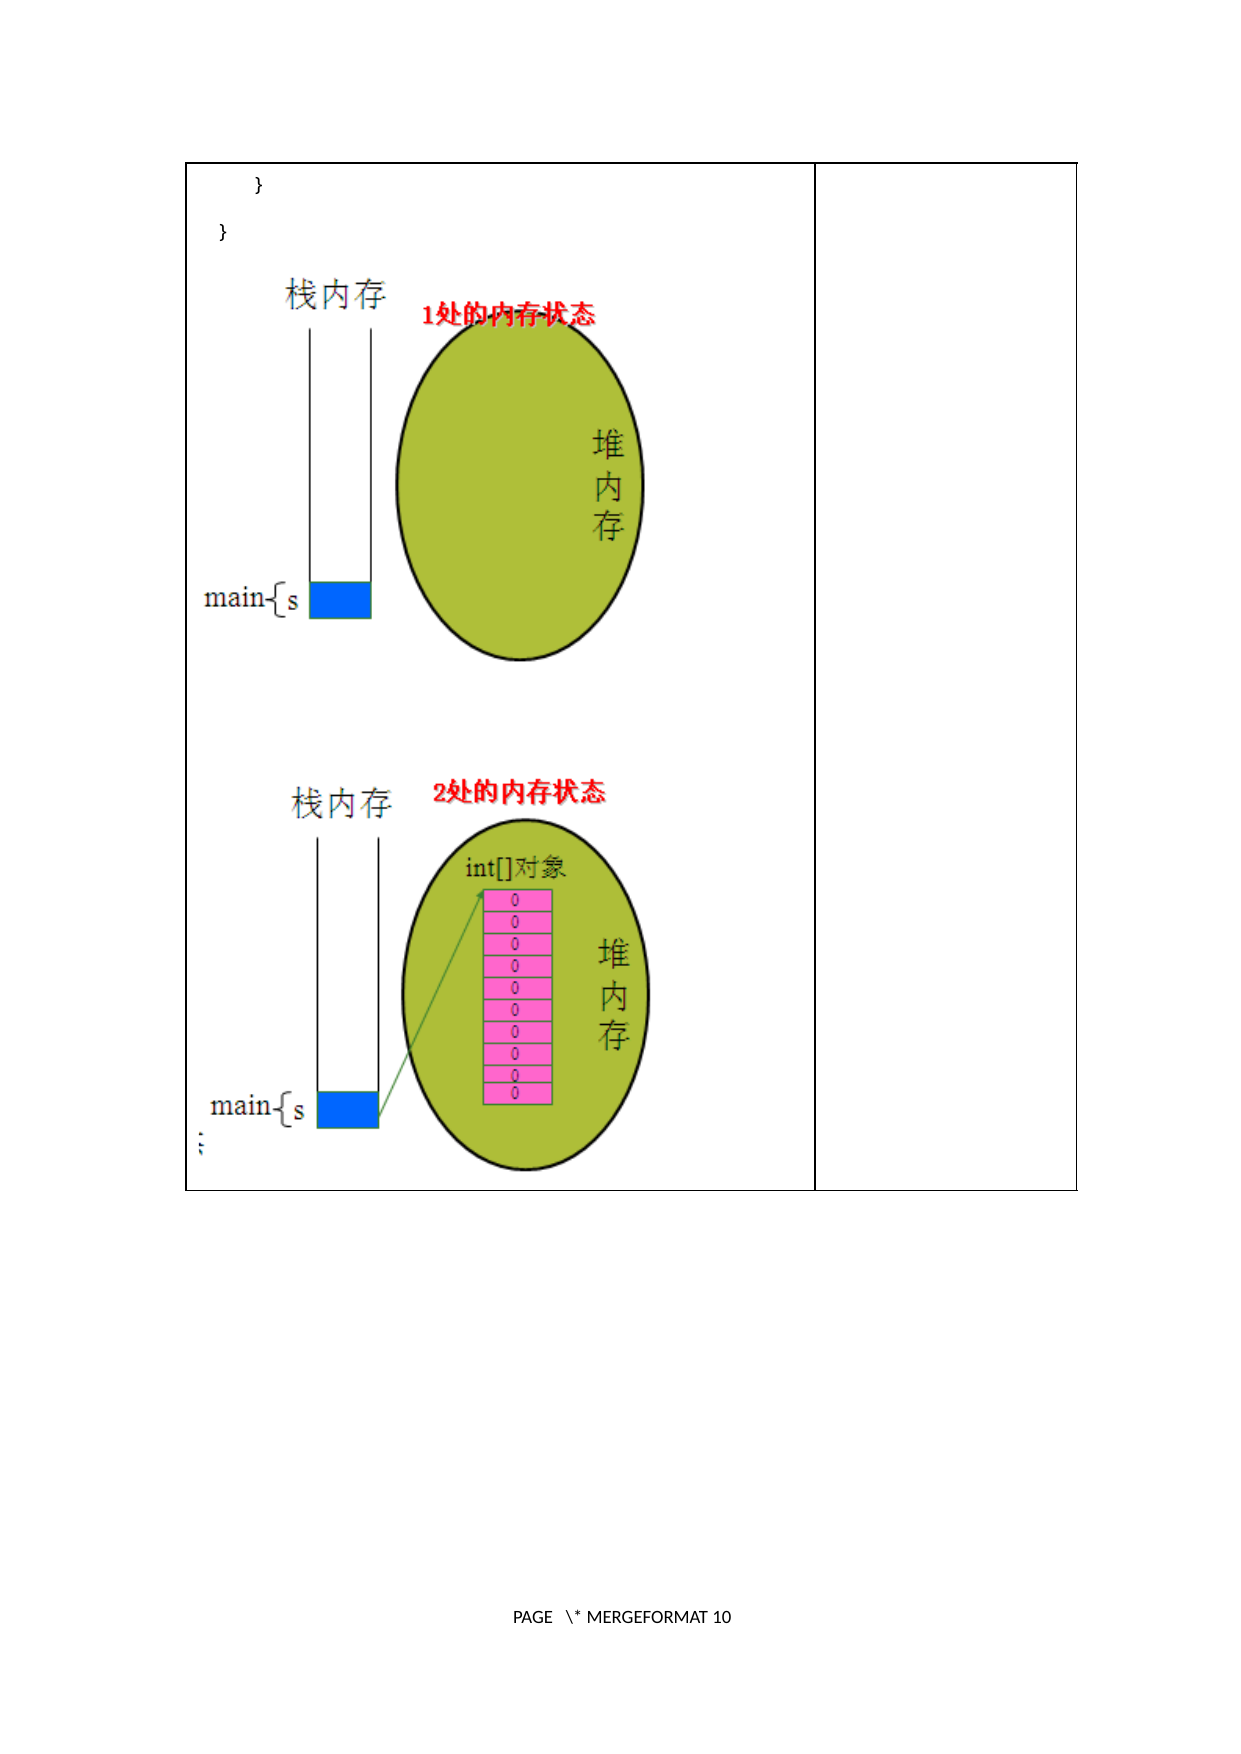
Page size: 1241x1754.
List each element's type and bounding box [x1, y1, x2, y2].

picture [198, 762, 680, 1184]
picture [198, 261, 662, 671]
table_header [187, 164, 814, 1189]
table_header [816, 164, 1076, 1189]
